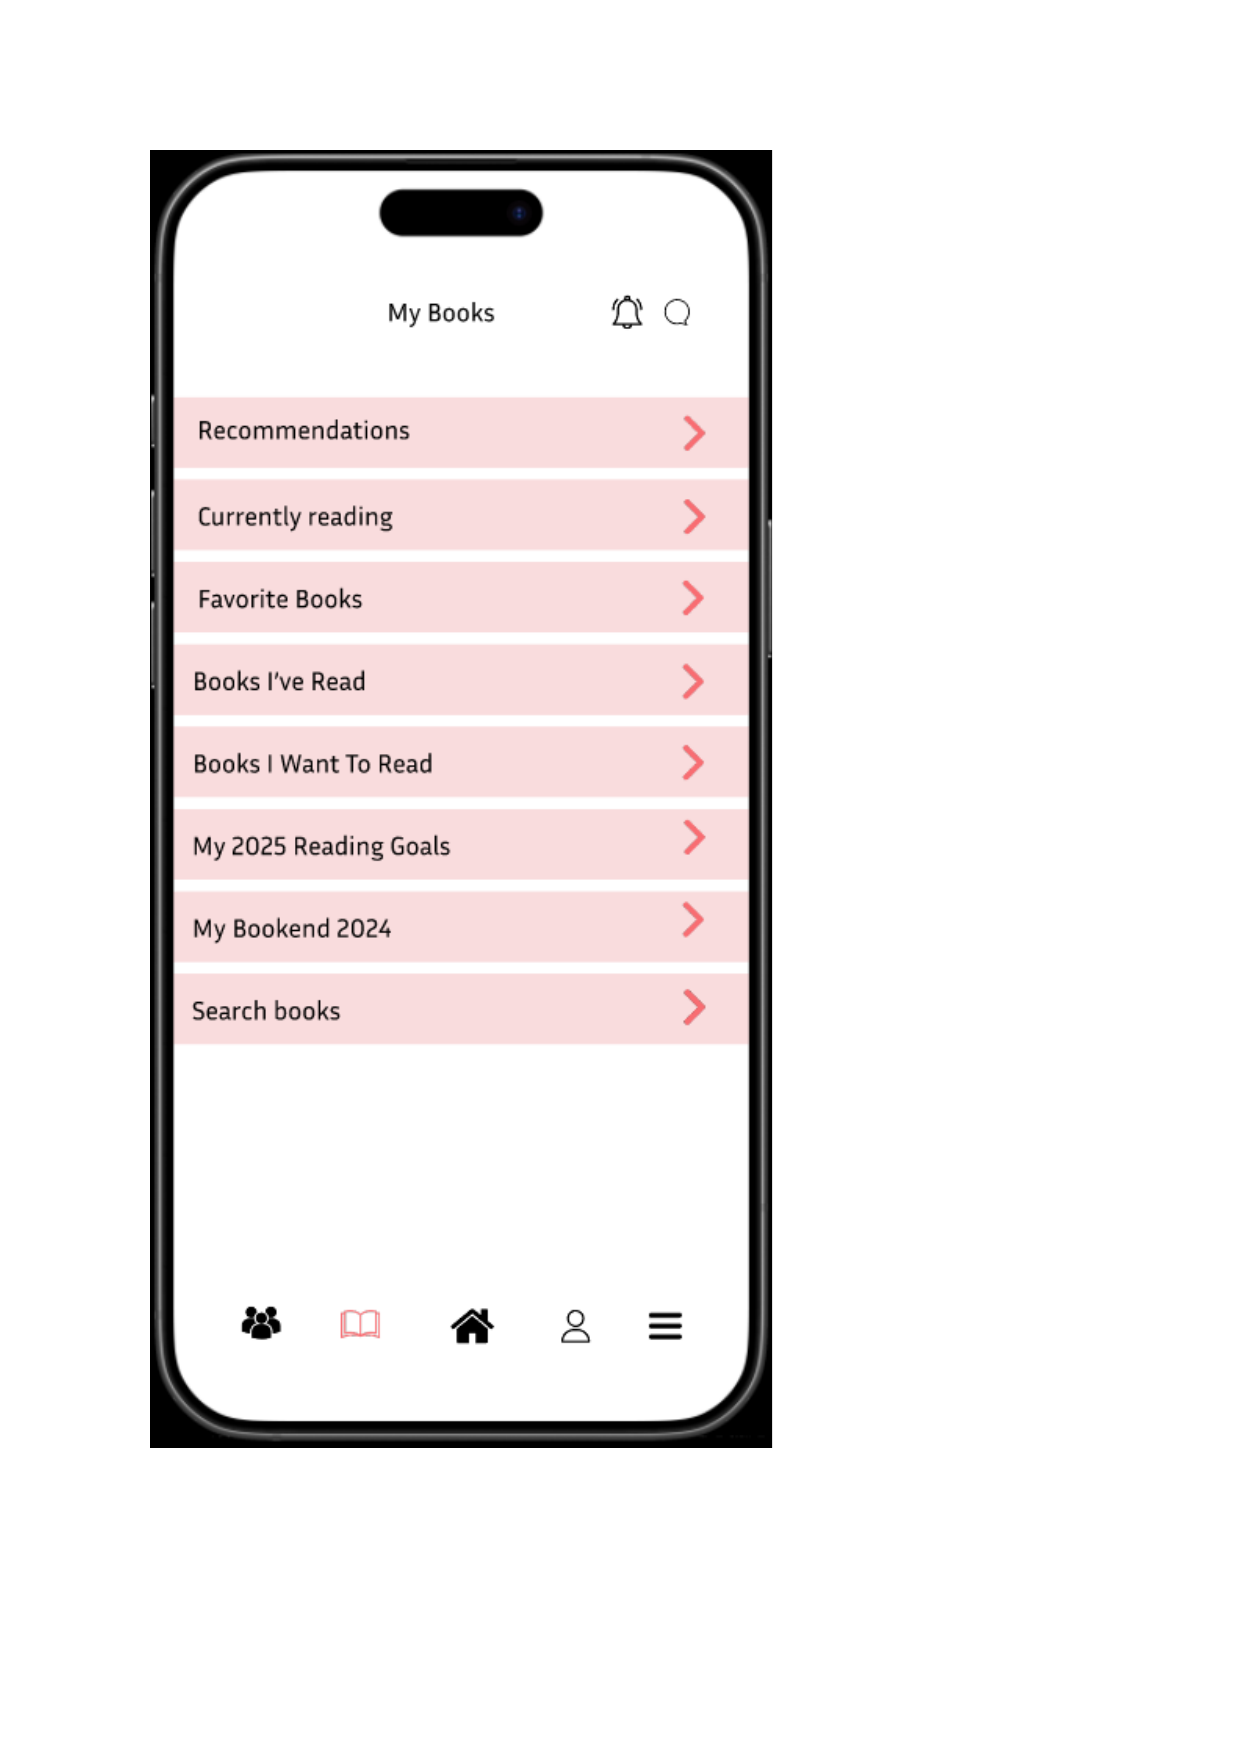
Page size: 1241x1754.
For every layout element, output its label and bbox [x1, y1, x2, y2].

picture [150, 150, 773, 1448]
